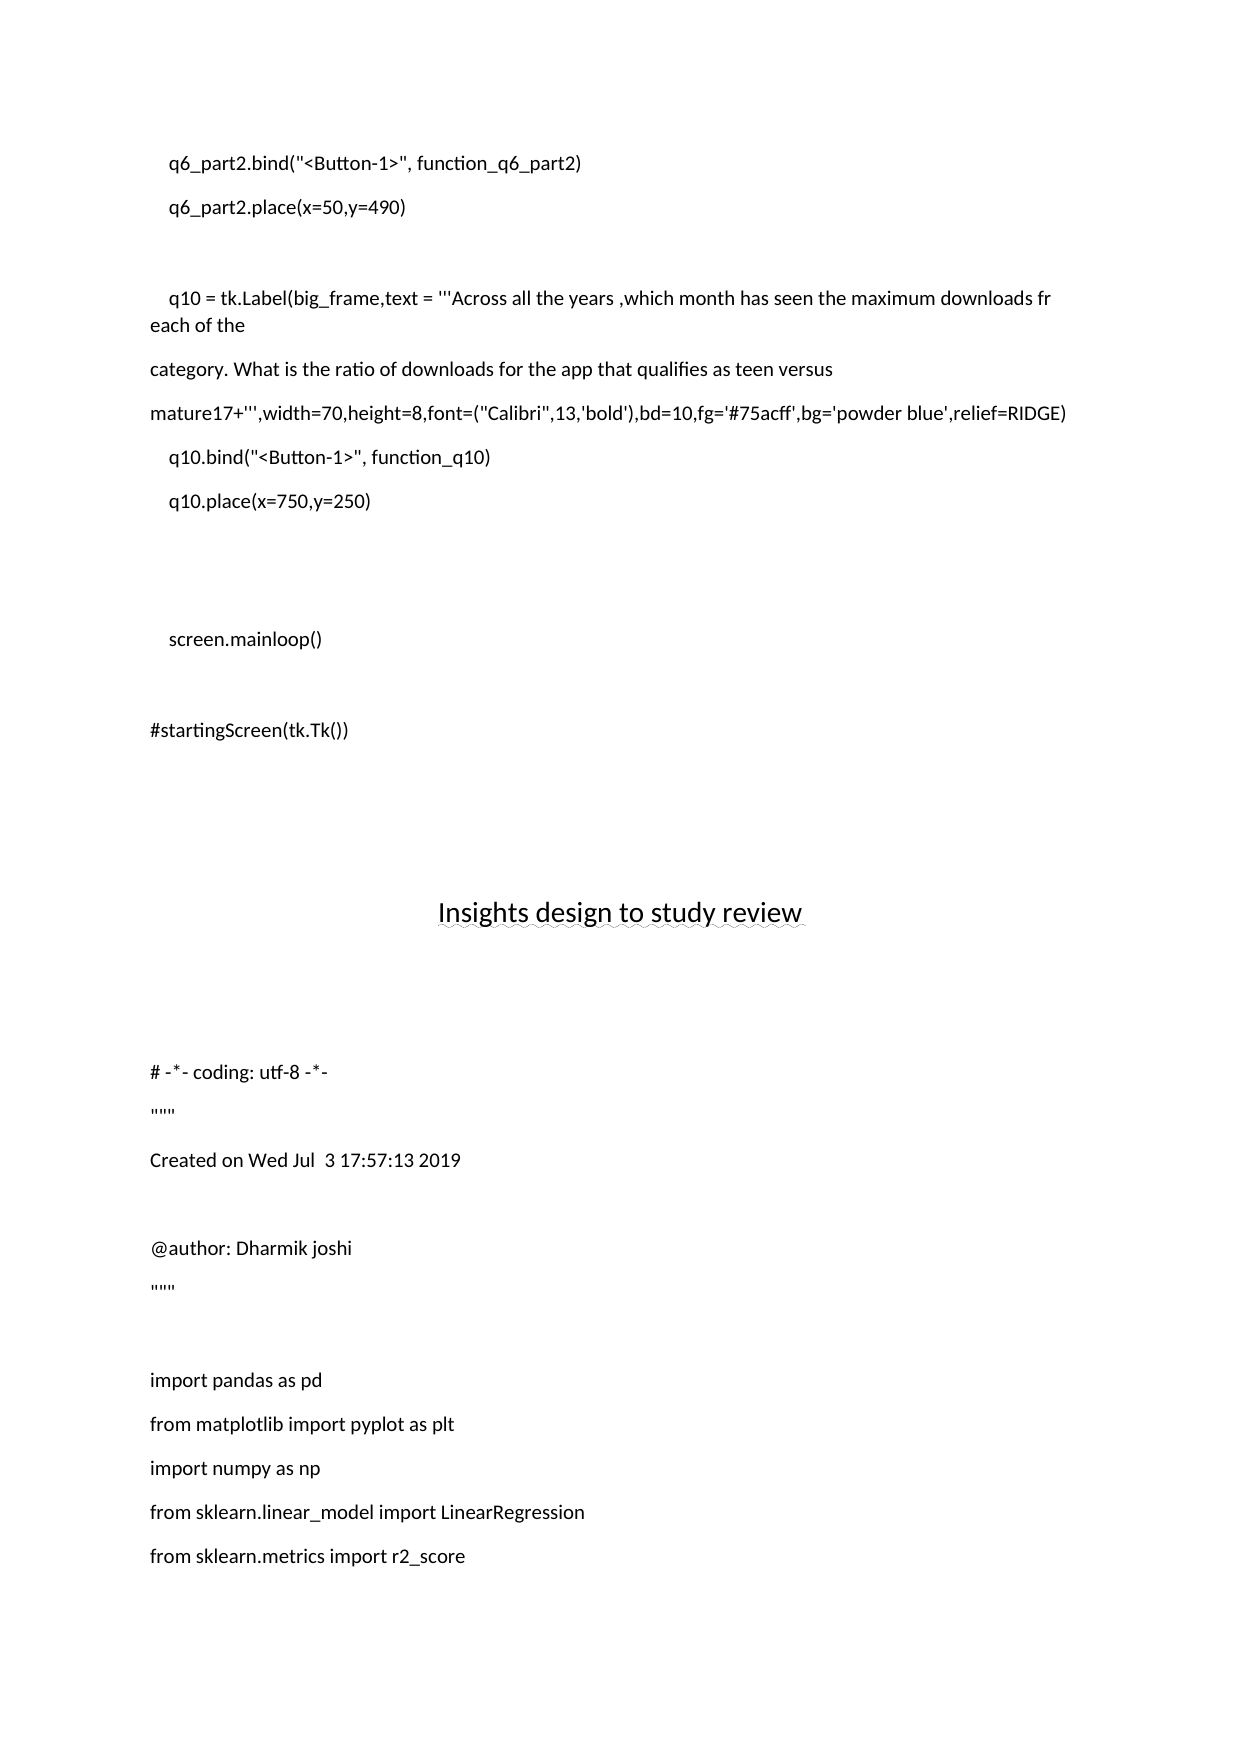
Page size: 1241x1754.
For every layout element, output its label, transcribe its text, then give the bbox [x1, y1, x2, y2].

text q10.place(x=750,y=250) [150, 489, 1090, 514]
text category. What is the ratio of downloads for the app that qualifies as teen versus [150, 356, 1090, 382]
text screen.mainloop() [150, 626, 1090, 652]
text q10.bind("<Button-1>", function_q10) [150, 444, 1090, 470]
text #startingScreen(tk.Tk()) [150, 717, 1090, 743]
text q6_part2.place(x=50,y=490) [150, 194, 1090, 219]
text @author: Dharmik joshi [150, 1235, 1090, 1261]
text mature17+''',width=70,height=8,font=("Calibri",13,'bold'),bd=10,fg='#75acff',bg='powder blue',relief=RIDGE) [150, 401, 1090, 426]
text """ [150, 1103, 1090, 1128]
text q10 = tk.Label(big_frame,text = '''Across all the years ,which month has seen the maximum downloads fr each of the [150, 285, 1090, 338]
text Created on Wed Jul 3 17:57:13 2019 [150, 1147, 1090, 1172]
text Insights design to study review [150, 894, 1090, 929]
text """ [150, 1279, 1090, 1305]
text q6_part2.bind("<Button-1>", function_q6_part2) [150, 150, 1090, 175]
text from sklearn.linear_model import LinearRegression [150, 1499, 1090, 1525]
text import pandas as pd [150, 1367, 1090, 1393]
text import numpy as np [150, 1456, 1090, 1481]
text # -*- coding: utf-8 -*- [150, 1059, 1090, 1084]
text from sklearn.metrics import r2_score [150, 1544, 1090, 1569]
text from matplotlib import pyplot as plt [150, 1411, 1090, 1437]
